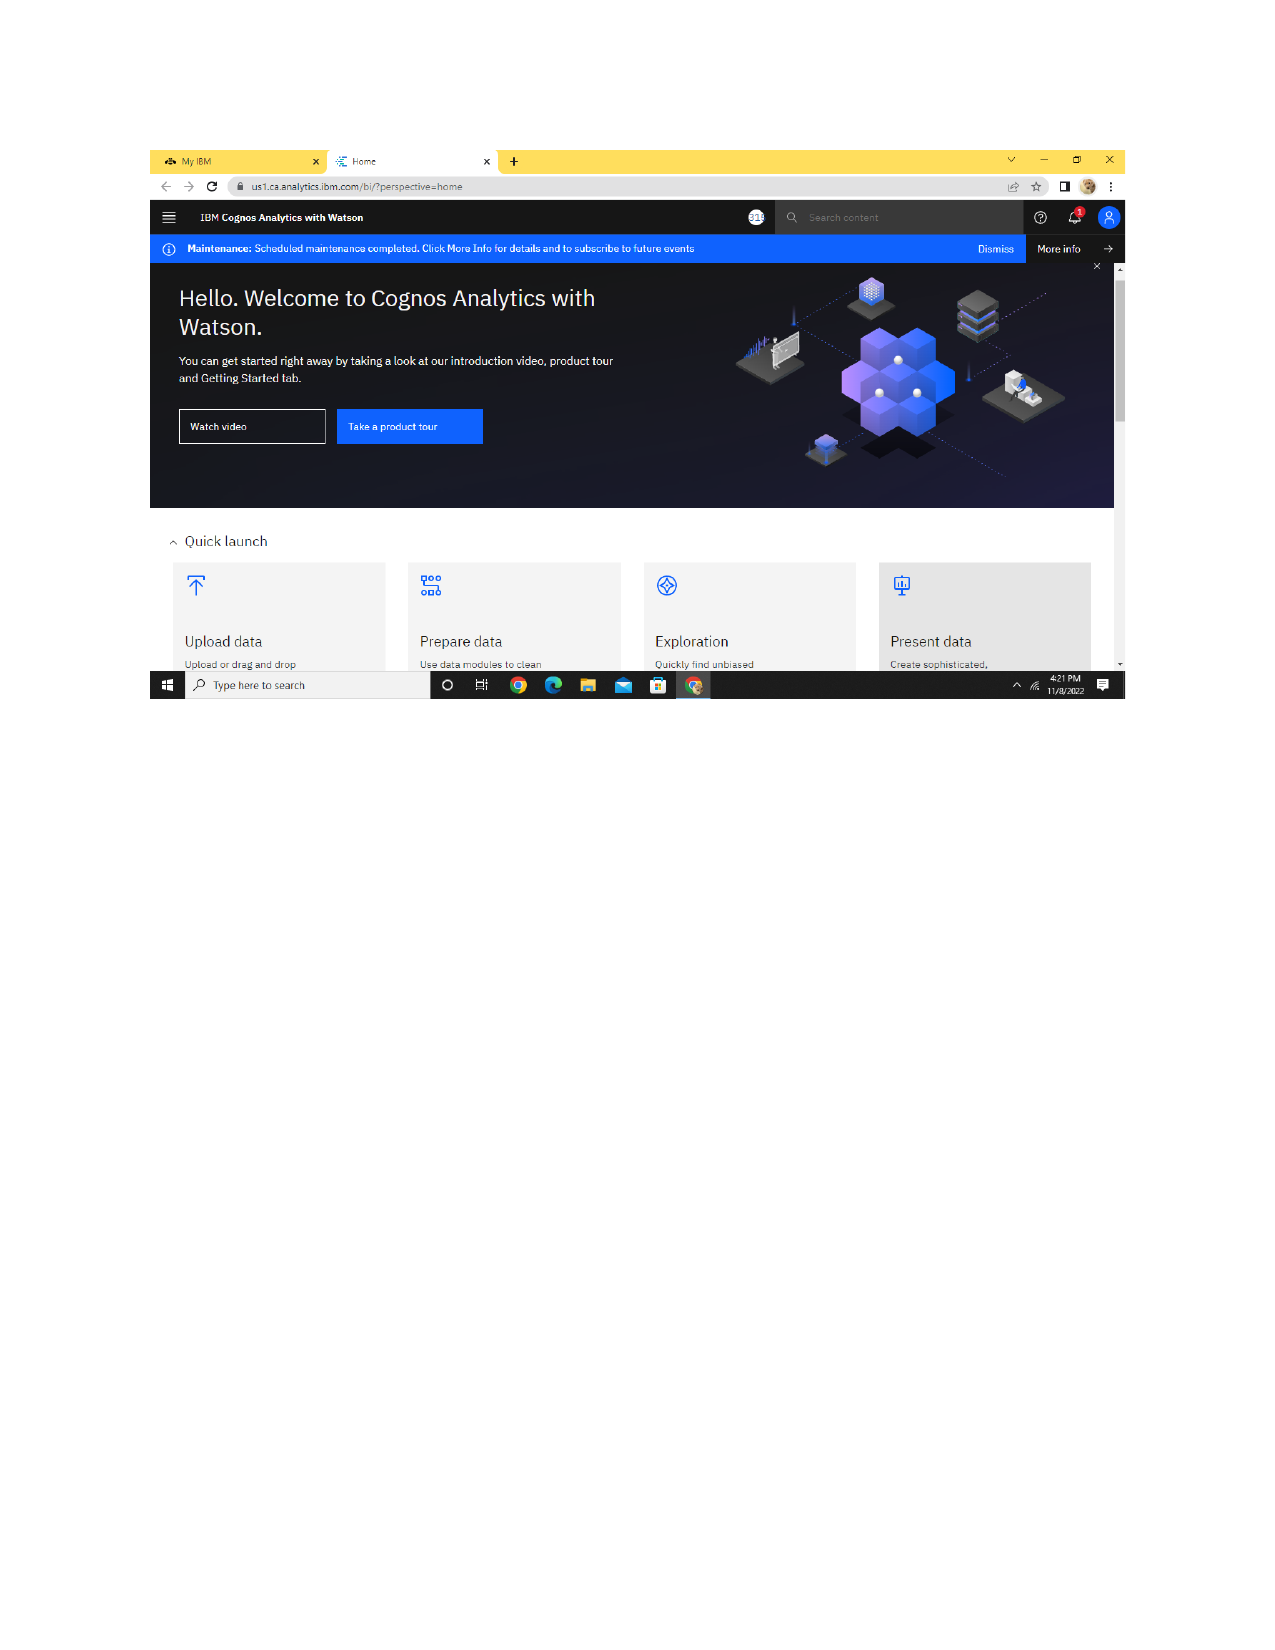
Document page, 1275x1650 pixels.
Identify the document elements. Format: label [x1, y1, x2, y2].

picture [150, 150, 1125, 699]
